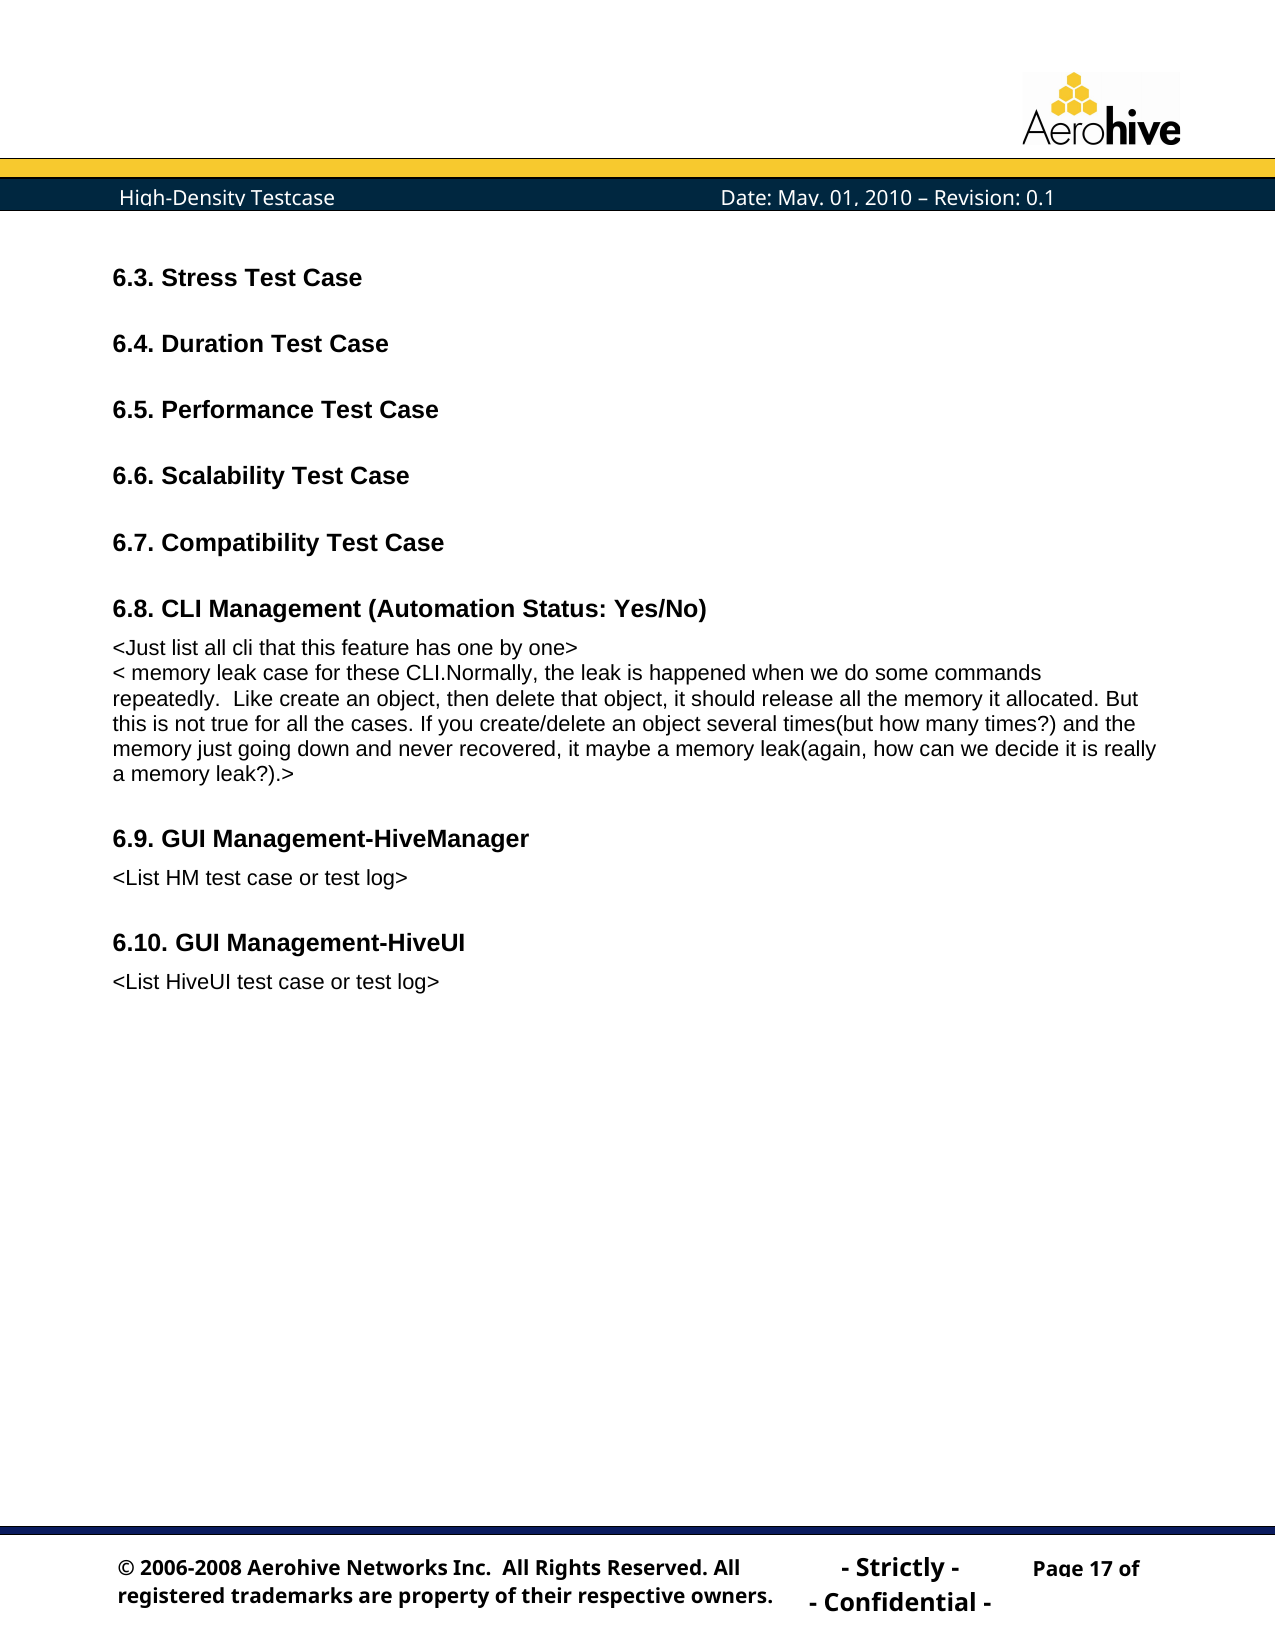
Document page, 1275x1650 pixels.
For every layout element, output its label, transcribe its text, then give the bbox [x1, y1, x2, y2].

subtitle GUI Management-HiveUI [112, 928, 1162, 956]
subtitle Scalability Test Case [112, 461, 1162, 490]
subtitle Compatibility Test Case [112, 527, 1162, 556]
picture [1022, 72, 1181, 145]
text <Just list all cli that this feature has one by one> [112, 635, 1162, 660]
text < memory leak case for these CLI.Normally, the leak is happened when we do some commands repeatedly. Like create an object, then delete that object, it should release all the memory it allocated. But this is not true for all the cases. If you create/delete an object several times(but how many times?) and the memory just going down and never recovered, it maybe a memory leak(again, how can we decide it is really a memory leak?).> [112, 660, 1162, 786]
text <List HiveUI test case or test log> [112, 969, 1162, 994]
subtitle GUI Management-HiveManager [112, 824, 1162, 852]
subtitle Performance Test Case [112, 395, 1162, 424]
subtitle Stress Test Case [112, 262, 1162, 291]
subtitle Duration Test Case [112, 329, 1162, 357]
subtitle CLI Management (Automation Status: Yes/No) [112, 594, 1162, 622]
text <List HM test case or test log> [112, 865, 1162, 890]
